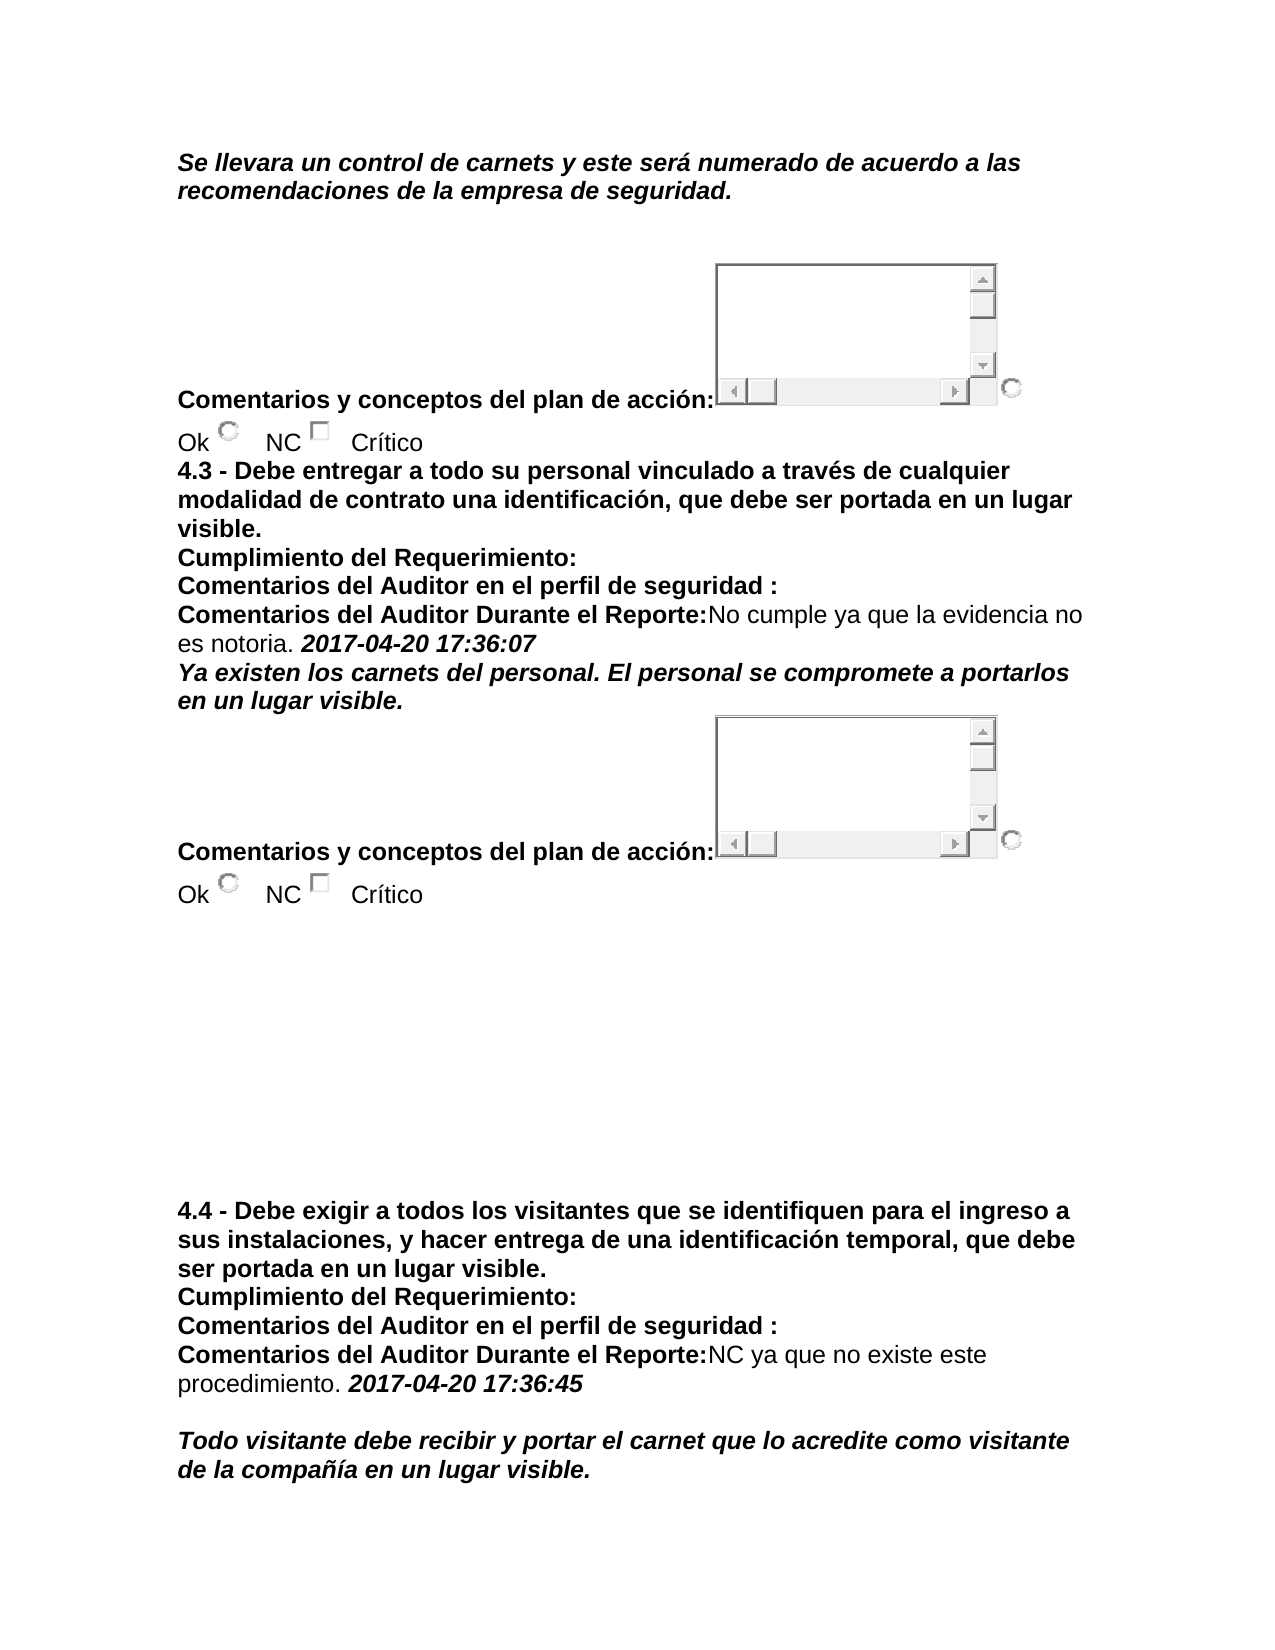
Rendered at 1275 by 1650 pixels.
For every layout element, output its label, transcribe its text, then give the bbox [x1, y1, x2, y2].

text Comentarios del Auditor Durante el Reporte:NC ya que no existe este procedimiento. 2017-04-20 17:36:45 [177, 1340, 1098, 1397]
text 4.4 - Debe exigir a todos los visitantes que se identifiquen para el ingreso a sus instalaciones, y hacer entrega de una identificación temporal, que debe ser portada en un lugar visible. [177, 1196, 1098, 1282]
text Se llevara un control de carnets y este será numerado de acuerdo a las recomendaciones de la empresa de seguridad. [177, 148, 1098, 205]
text Ya existen los carnets del personal. El personal se compromete a portarlos en un lugar visible. [177, 657, 1098, 715]
text Comentarios y conceptos del plan de acción: Ok NC Crítico [177, 715, 1098, 909]
text Cumplimiento del Requerimiento: [177, 542, 1098, 571]
text Comentarios del Auditor en el perfil de seguridad : [177, 1311, 1098, 1340]
text Cumplimiento del Requerimiento: [177, 1282, 1098, 1311]
text Todo visitante debe recibir y portar el carnet que lo acredite como visitante de la compañía en un lugar visible. [177, 1426, 1098, 1484]
text Comentarios del Auditor Durante el Reporte:No cumple ya que la evidencia no es notoria. 2017-04-20 17:36:07 [177, 600, 1098, 657]
text Comentarios y conceptos del plan de acción: Ok NC Crítico [177, 263, 1098, 456]
text Comentarios del Auditor en el perfil de seguridad : [177, 571, 1098, 600]
text 4.3 - Debe entregar a todo su personal vinculado a través de cualquier modalidad de contrato una identificación, que debe ser portada en un lugar visible. [177, 456, 1098, 542]
